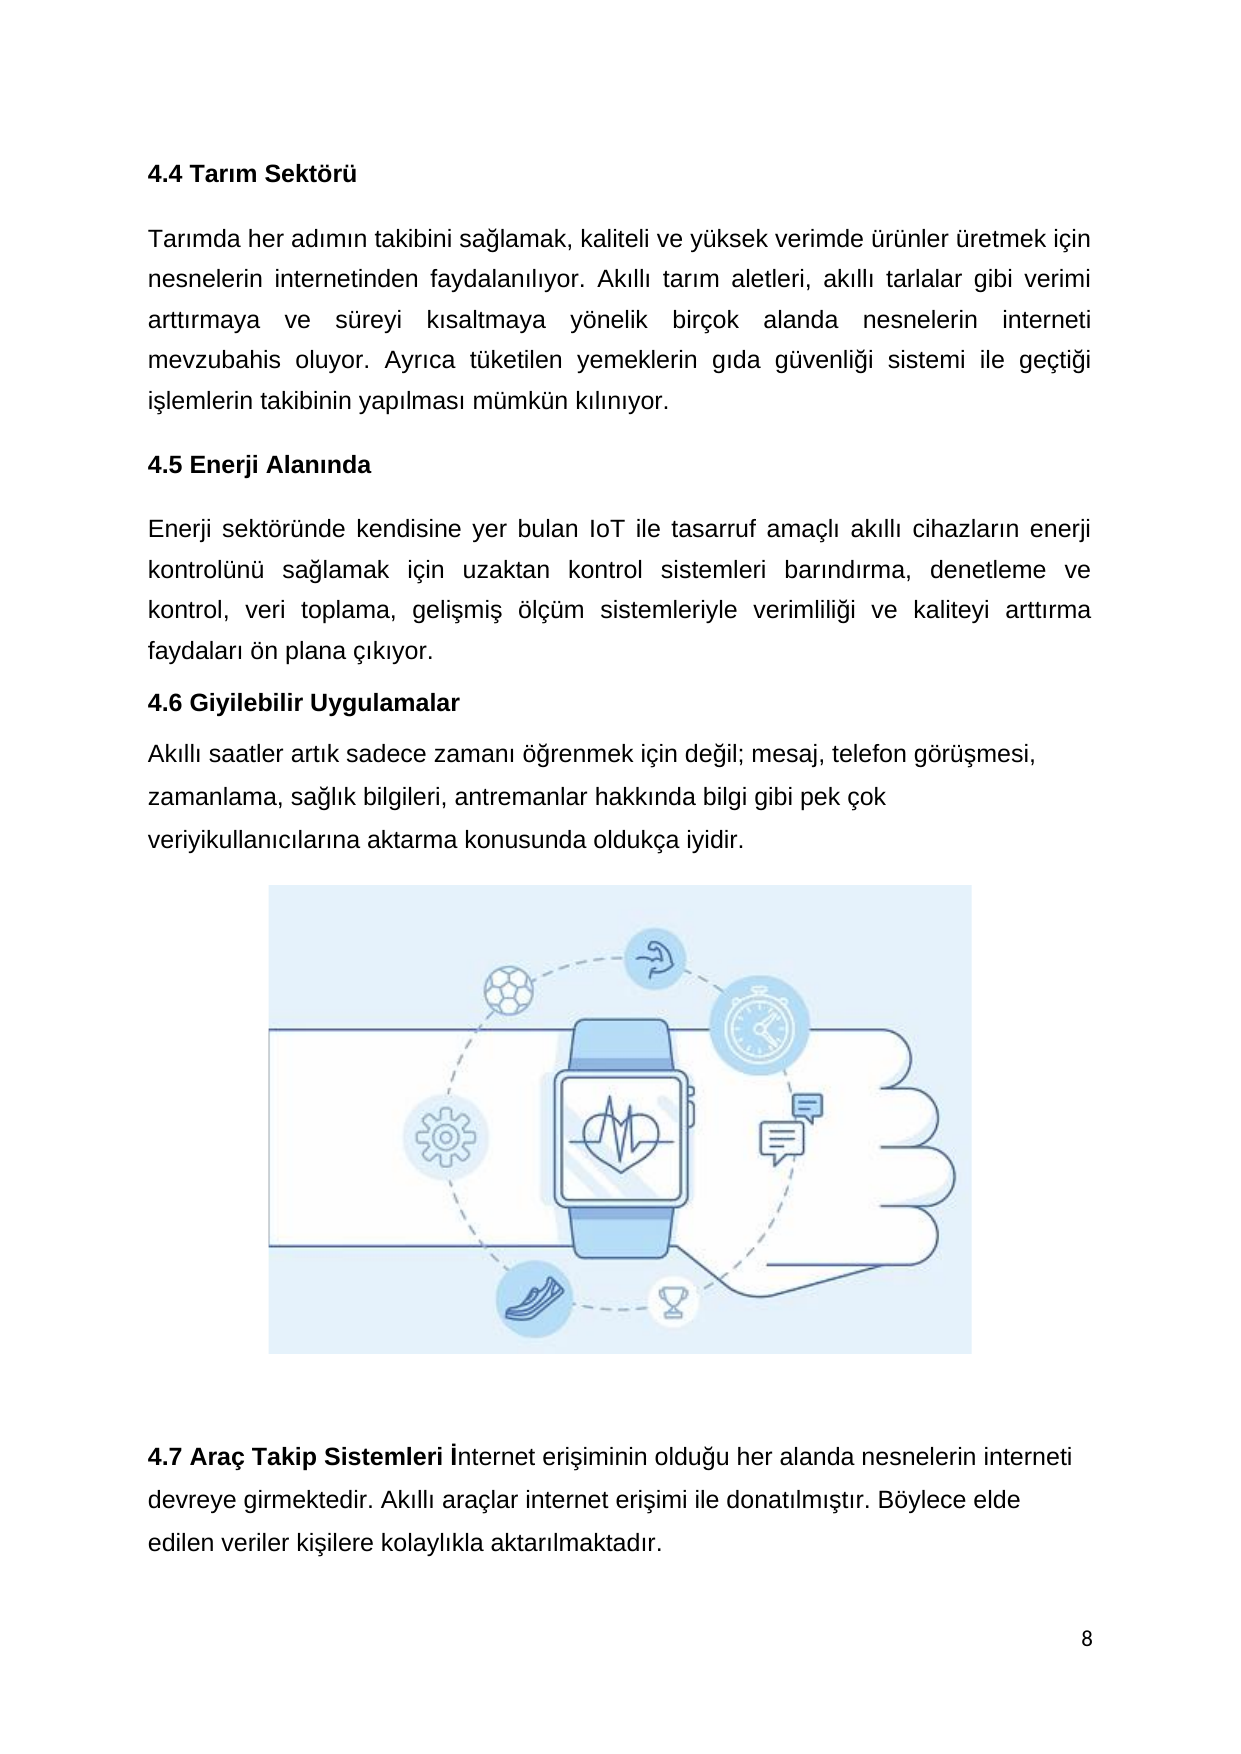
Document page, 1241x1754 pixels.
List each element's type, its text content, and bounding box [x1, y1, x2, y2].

text Tarımda her adımın takibini sağlamak, kaliteli ve yüksek verimde ürünler üretmek için nesnelerin internetinden faydalanılıyor. Akıllı tarım aletleri, akıllı tarlalar gibi verimi arttırmaya ve süreyi kısaltmaya yönelik birçok alanda nesnelerin interneti mevzubahis oluyor. Ayrıca tüketilen yemeklerin gıda güvenliği sistemi ile geçtiği işlemlerin takibinin yapılması mümkün kılınıyor. [148, 212, 1093, 415]
text Enerji sektöründe kendisine yer bulan IoT ile tasarruf amaçlı akıllı cihazların enerji kontrolünü sağlamak için uzaktan kontrol sistemleri barındırma, denetleme ve kontrol, veri toplama, gelişmiş ölçüm sistemleriyle verimliliği ve kaliteyi arttırma faydaları ön plana çıkıyor. [148, 502, 1093, 665]
text 4.6 Giyilebilir Uygulamalar [148, 688, 1093, 717]
text 4.5 Enerji Alanında [148, 438, 1093, 479]
text 4.4 Tarım Sektörü [148, 148, 1093, 188]
text 4.7 Araç Takip Sistemleri İnternet erişiminin olduğu her alanda nesnelerin interneti devreye girmektedir. Akıllı araçlar internet erişimi ile donatılmıştır. Böylece elde edilen veriler kişilere kolaylıkla aktarılmaktadır. [148, 1441, 1093, 1556]
text Akıllı saatler artık sadece zamanı öğrenmek için değil; mesaj, telefon görüşmesi, zamanlama, sağlık bilgileri, antremanlar hakkında bilgi gibi pek çok veriyikullanıcılarına aktarma konusunda oldukça iyidir. [148, 739, 1093, 854]
picture [268, 885, 972, 1354]
